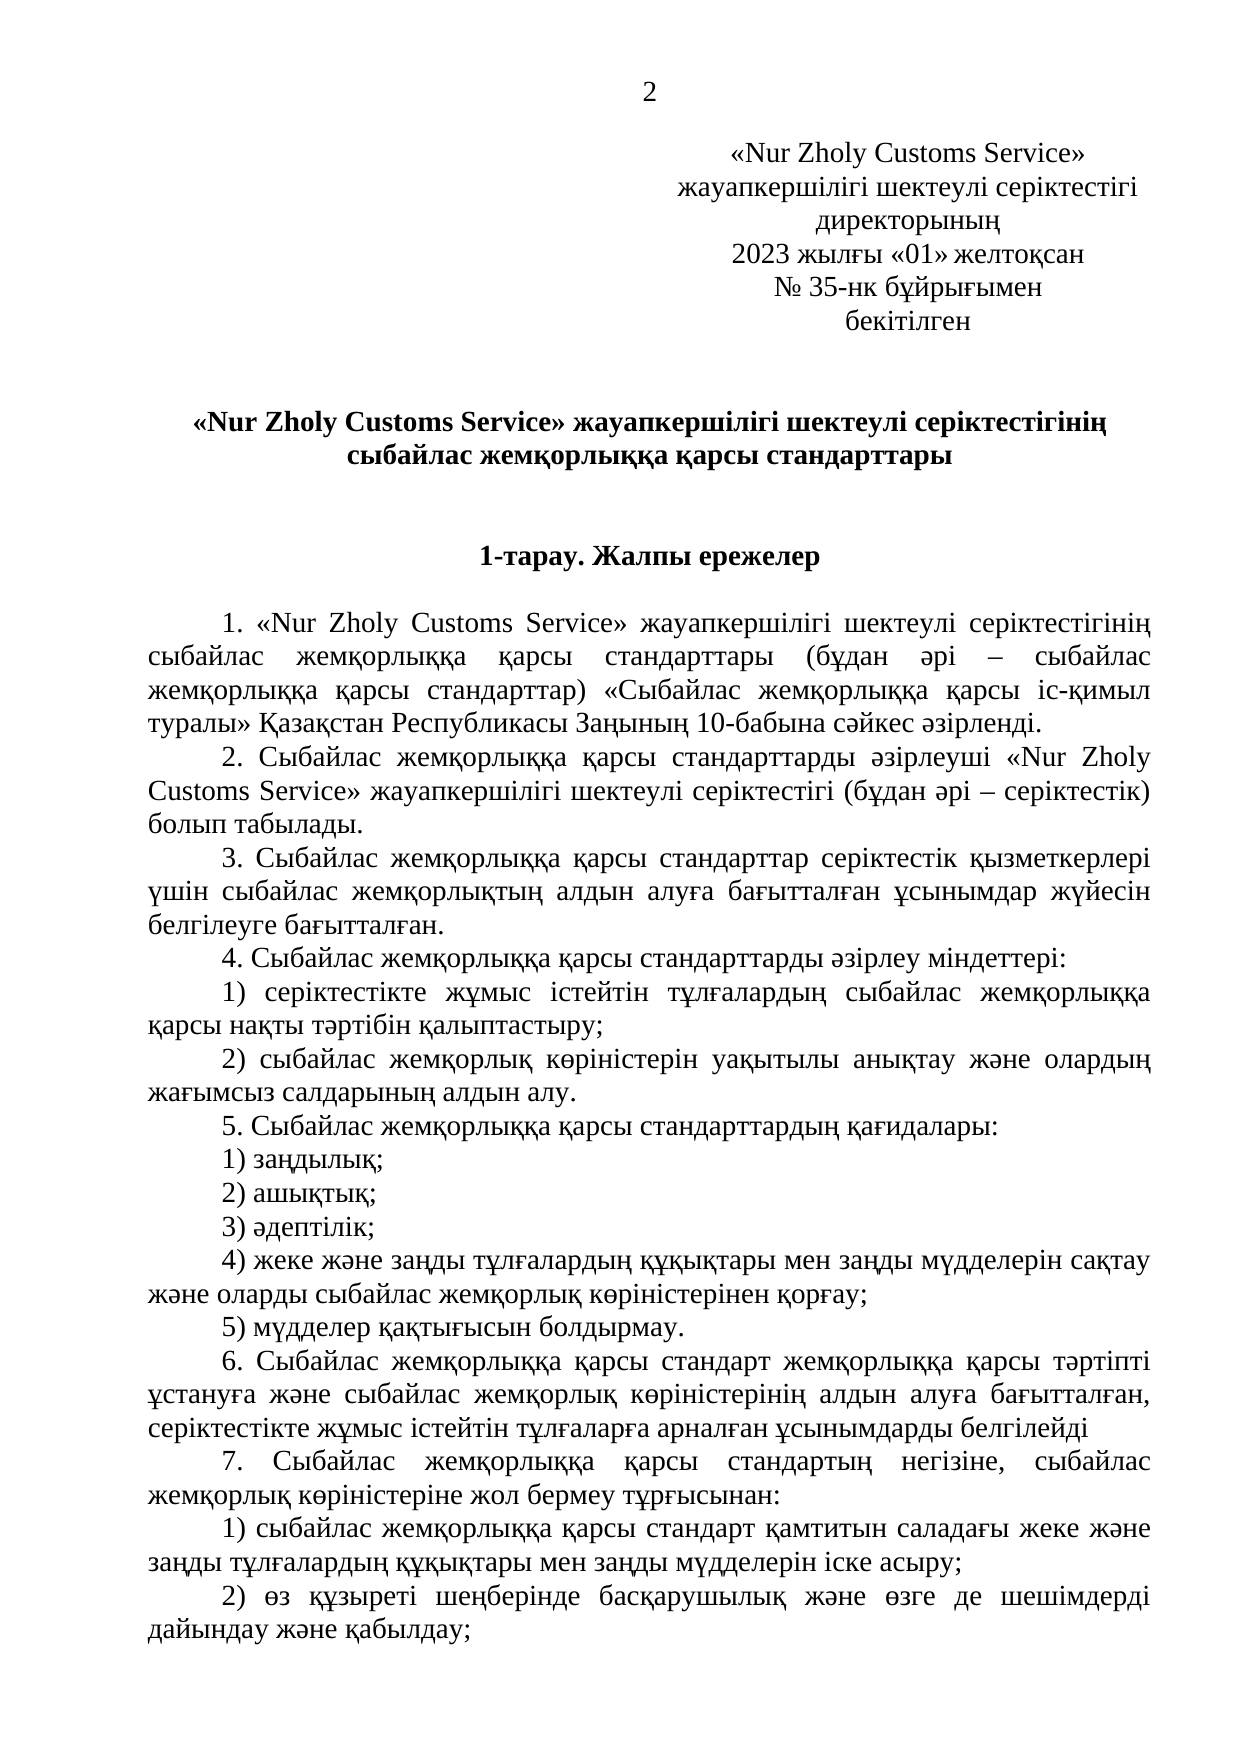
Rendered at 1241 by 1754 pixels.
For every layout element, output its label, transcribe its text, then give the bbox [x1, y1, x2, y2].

text 2) өз құзыреті шеңберінде басқарушылық және өзге де шешімдерді дайындау және қабылдау; [148, 1578, 1152, 1645]
text 2) ашықтық; [148, 1175, 1152, 1209]
text 2) сыбайлас жемқорлық көріністерін уақытылы анықтау және олардың жағымсыз салдарының алдын алу. [148, 1041, 1152, 1108]
text 1-тарау. Жалпы ережелер [148, 538, 1152, 571]
text 2. Сыбайлас жемқорлыққа қарсы стандарттарды әзірлеуші «Nur Zholy Customs Service» жауапкершілігі шектеулі серіктестігі (бұдан әрі – серіктестік) болып табылады. [148, 739, 1152, 840]
text 6. Сыбайлас жемқорлыққа қарсы стандарт жемқорлыққа қарсы тәртіпті ұстануға және сыбайлас жемқорлық көріністерінің алдын алуға бағытталған, серіктестікте жұмыс істейтін тұлғаларға арналған ұсынымдарды белгілейді [148, 1343, 1152, 1443]
text 5. Сыбайлас жемқорлыққа қарсы стандарттардың қағидалары: [148, 1108, 1152, 1142]
text 1) заңдылық; [148, 1142, 1152, 1175]
text «Nur Zholy Customs Service» [664, 135, 1152, 169]
text 7. Сыбайлас жемқорлыққа қарсы стандартың негізіне, сыбайлас жемқорлық көріністеріне жол бермеу тұрғысынан: [148, 1443, 1152, 1511]
text 2023 жылғы «01» желтоқсан № 35-нк бұйрығымен [664, 236, 1152, 303]
text 3. Сыбайлас жемқорлыққа қарсы стандарттар серіктестік қызметкерлері үшін сыбайлас жемқорлықтың алдын алуға бағытталған ұсынымдар жүйесін белгілеуге бағытталған. [148, 840, 1152, 940]
text 1. «Nur Zholy Customs Service» жауапкершілігі шектеулі серіктестігінің сыбайлас жемқорлыққа қарсы стандарттары (бұдан әрі – сыбайлас жемқорлыққа қарсы стандарттар) «Сыбайлас жемқорлыққа қарсы іс-қимыл туралы» Қазақстан Республикасы Заңының 10-бабына сәйкес әзірленді. [148, 605, 1152, 739]
text 1) сыбайлас жемқорлыққа қарсы стандарт қамтитын саладағы жеке және заңды тұлғалардың құқықтары мен заңды мүдделерін іске асыру; [148, 1511, 1152, 1578]
text бекітілген [664, 303, 1152, 337]
text 5) мүдделер қақтығысын болдырмау. [148, 1309, 1152, 1343]
text 3) әдептілік; [148, 1209, 1152, 1242]
text 4. Сыбайлас жемқорлыққа қарсы стандарттарды әзірлеу міндеттері: [148, 940, 1152, 974]
text «Nur Zholy Customs Service» жауапкершілігі шектеулі серіктестігінің сыбайлас жемқорлыққа қарсы стандарттары [148, 404, 1152, 471]
text 1) серіктестікте жұмыс істейтін тұлғалардың сыбайлас жемқорлыққа қарсы нақты тәртібін қалыптастыру; [148, 974, 1152, 1041]
text жауапкершілігі шектеулі серіктестігі директорының [664, 169, 1152, 236]
text 4) жеке және заңды тұлғалардың құқықтары мен заңды мүдделерін сақтау және оларды сыбайлас жемқорлық көріністерінен қорғау; [148, 1242, 1152, 1309]
